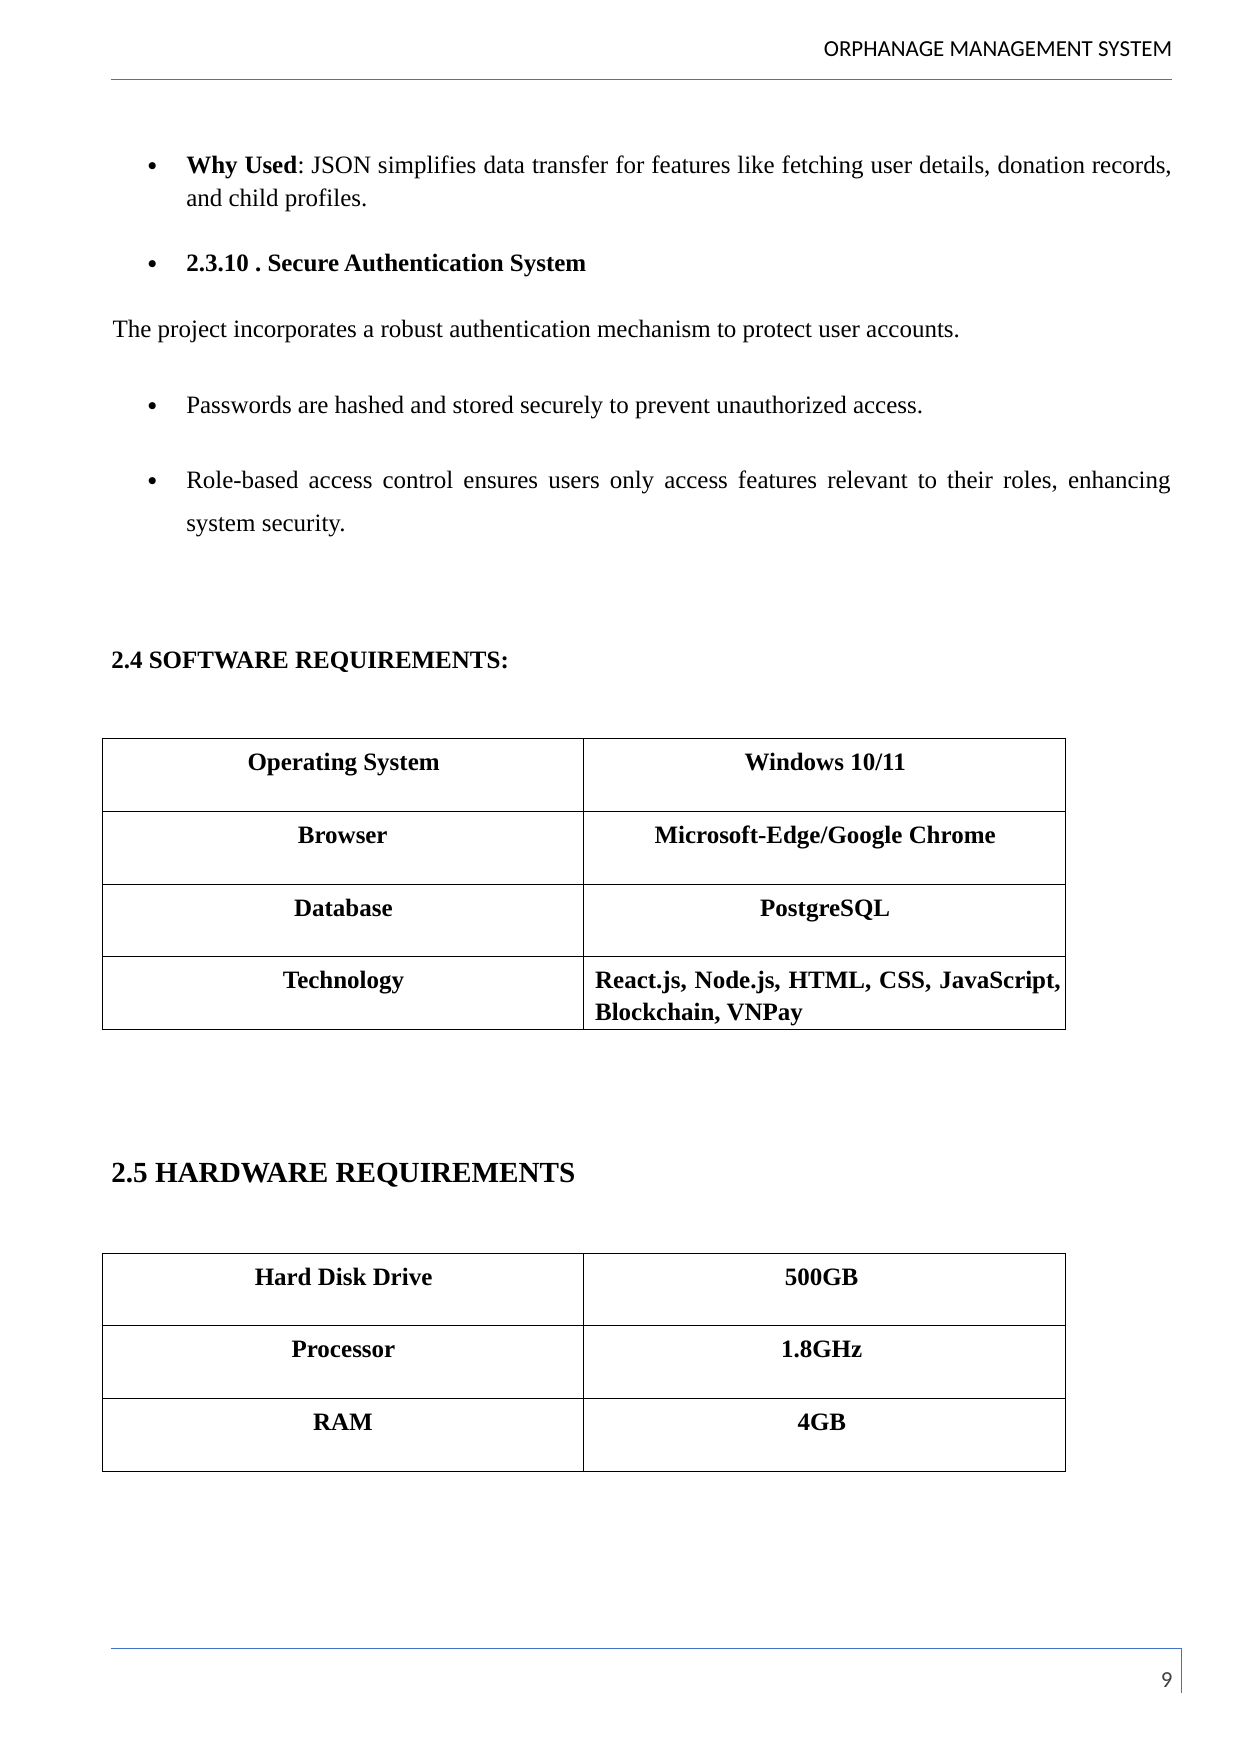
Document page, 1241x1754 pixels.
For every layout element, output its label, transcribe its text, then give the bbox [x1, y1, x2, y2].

table_cell Technology [103, 957, 583, 1029]
list 2.3.10 . Secure Authentication System [148, 248, 1172, 277]
table_header Hard Disk Drive [103, 1254, 583, 1325]
table_header Operating System [103, 739, 583, 811]
table_cell 4GB [584, 1399, 1065, 1471]
table_cell Browser [103, 812, 583, 883]
table_cell Processor [103, 1326, 583, 1398]
list Why Used: JSON simplifies data transfer for features like fetching user details, donation records, and child profiles. [148, 150, 1172, 212]
table_cell Database [103, 885, 583, 956]
table_cell RAM [103, 1399, 583, 1471]
subtitle 2.5 HARDWARE REQUIREMENTS [111, 1155, 1172, 1189]
table_cell React.js, Node.js, HTML, CSS, JavaScript, Blockchain, VNPay [584, 957, 1065, 1029]
table_cell Microsoft-Edge/Google Chrome [584, 812, 1065, 883]
list Passwords are hashed and stored securely to prevent unauthorized access. [148, 390, 1172, 418]
table_header Windows 10/11 [584, 739, 1065, 811]
table_header 500GB [584, 1254, 1065, 1325]
table_cell PostgreSQL [584, 885, 1065, 956]
list Role-based access control ensures users only access features relevant to their roles, enhancing system security. [148, 465, 1172, 537]
table_cell 1.8GHz [584, 1326, 1065, 1398]
text The project incorporates a robust authentication mechanism to protect user accounts. [112, 314, 1172, 343]
text 2.4 SOFTWARE REQUIREMENTS: [111, 646, 1172, 674]
